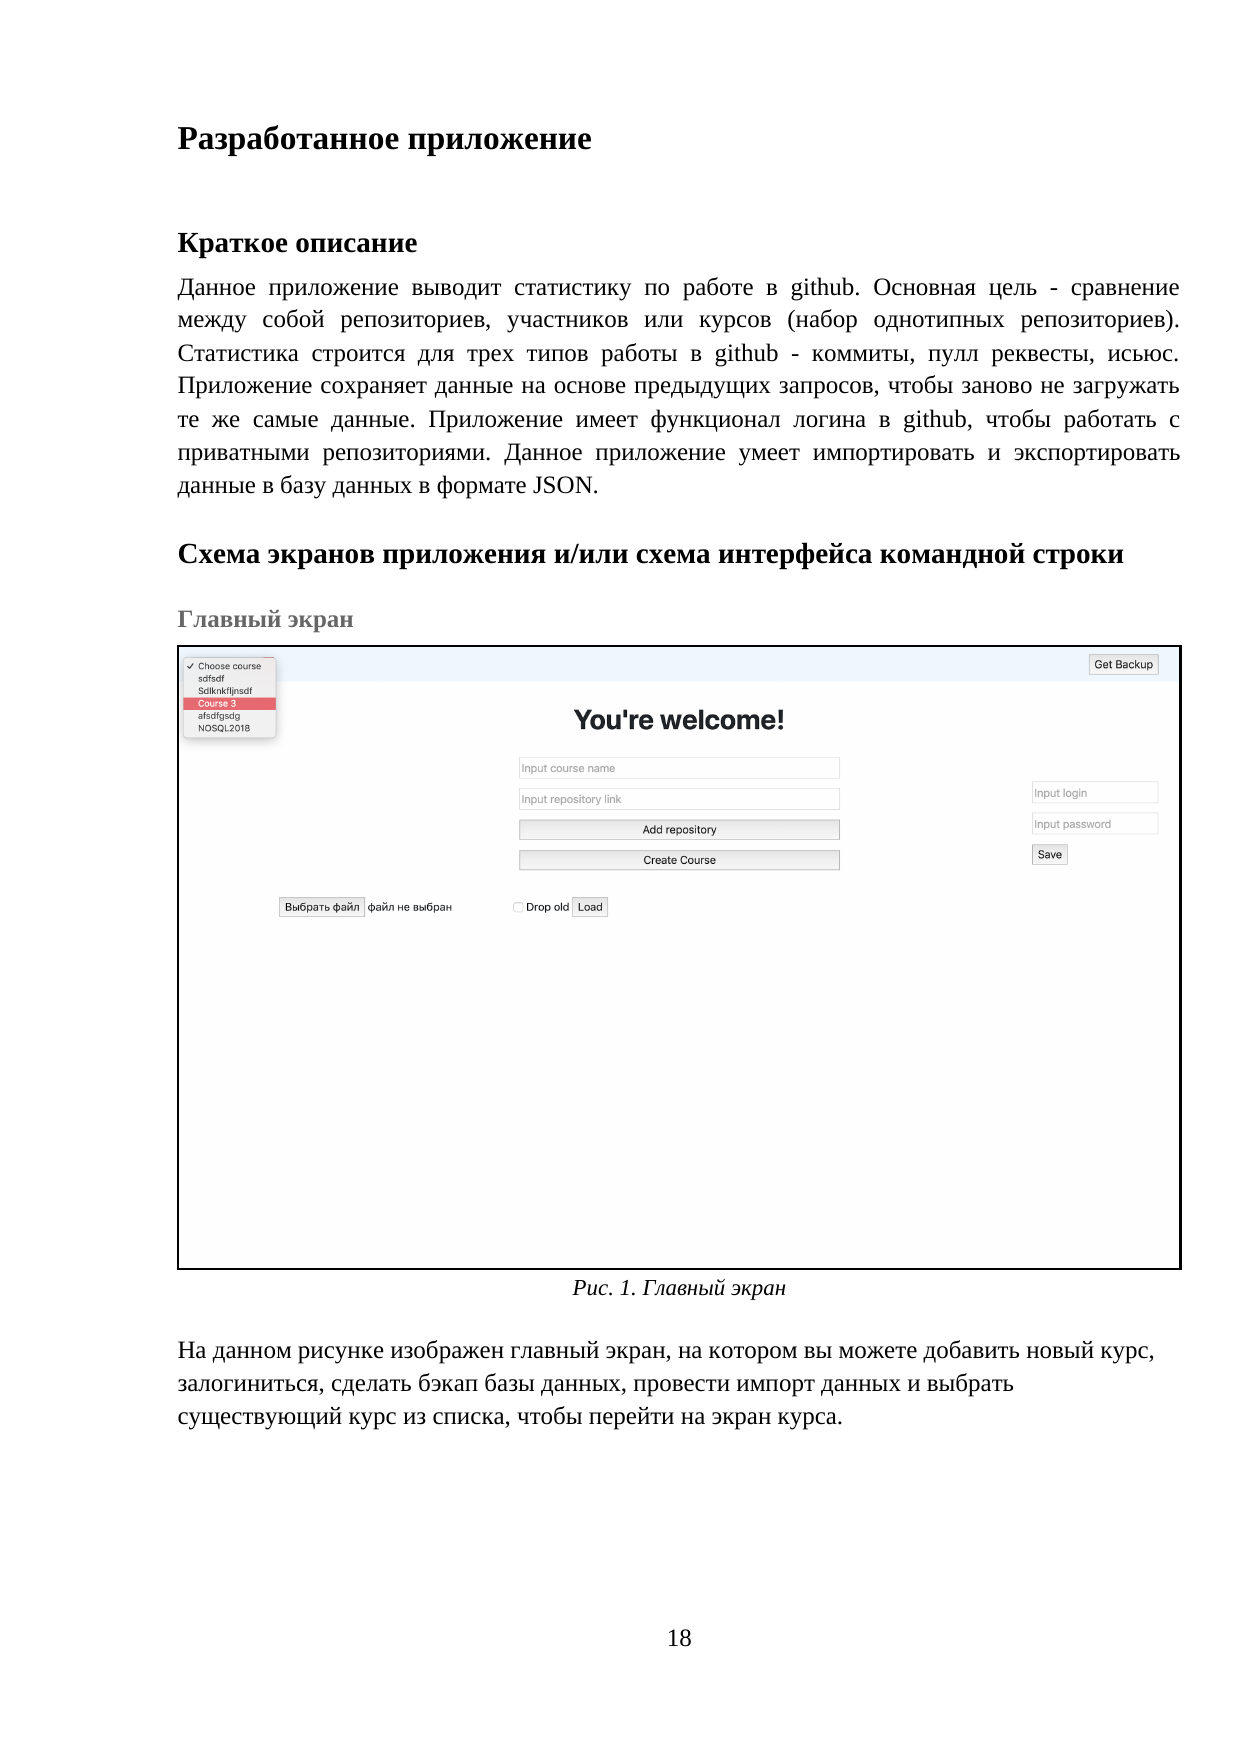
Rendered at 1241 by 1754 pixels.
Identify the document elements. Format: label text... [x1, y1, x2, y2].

text Рис. 1. Главный экран [177, 1274, 1181, 1301]
picture [179, 647, 1179, 1268]
text На данном рисунке изображен главный экран, на котором вы можете добавить новый курс, залогиниться, сделать бэкап базы данных, провести импорт данных и выбрать существующий курс из списка, чтобы перейти на экран курса. [177, 1335, 1181, 1429]
subtitle Краткое описание [177, 225, 1181, 258]
subtitle Разработанное приложение [177, 118, 1181, 156]
text Данное приложение выводит статистику по работе в github. Основная цель - сравнение между собой репозиториев, участников или курсов (набор однотипных репозиториев). Статистика строится для трех типов работы в github - коммиты, пулл реквесты, исьюс. Приложение сохраняет данные на основе предыдущих запросов, чтобы заново не загружать те же самые данные. Приложение имеет функционал логина в github, чтобы работать с приватными репозиториями. Данное приложение умеет импортировать и экспортировать данные в базу данных в формате JSON. [177, 272, 1181, 498]
subtitle Схема экранов приложения и/или схема интерфейса командной строки [177, 536, 1181, 569]
subtitle Главный экран [177, 604, 1181, 632]
